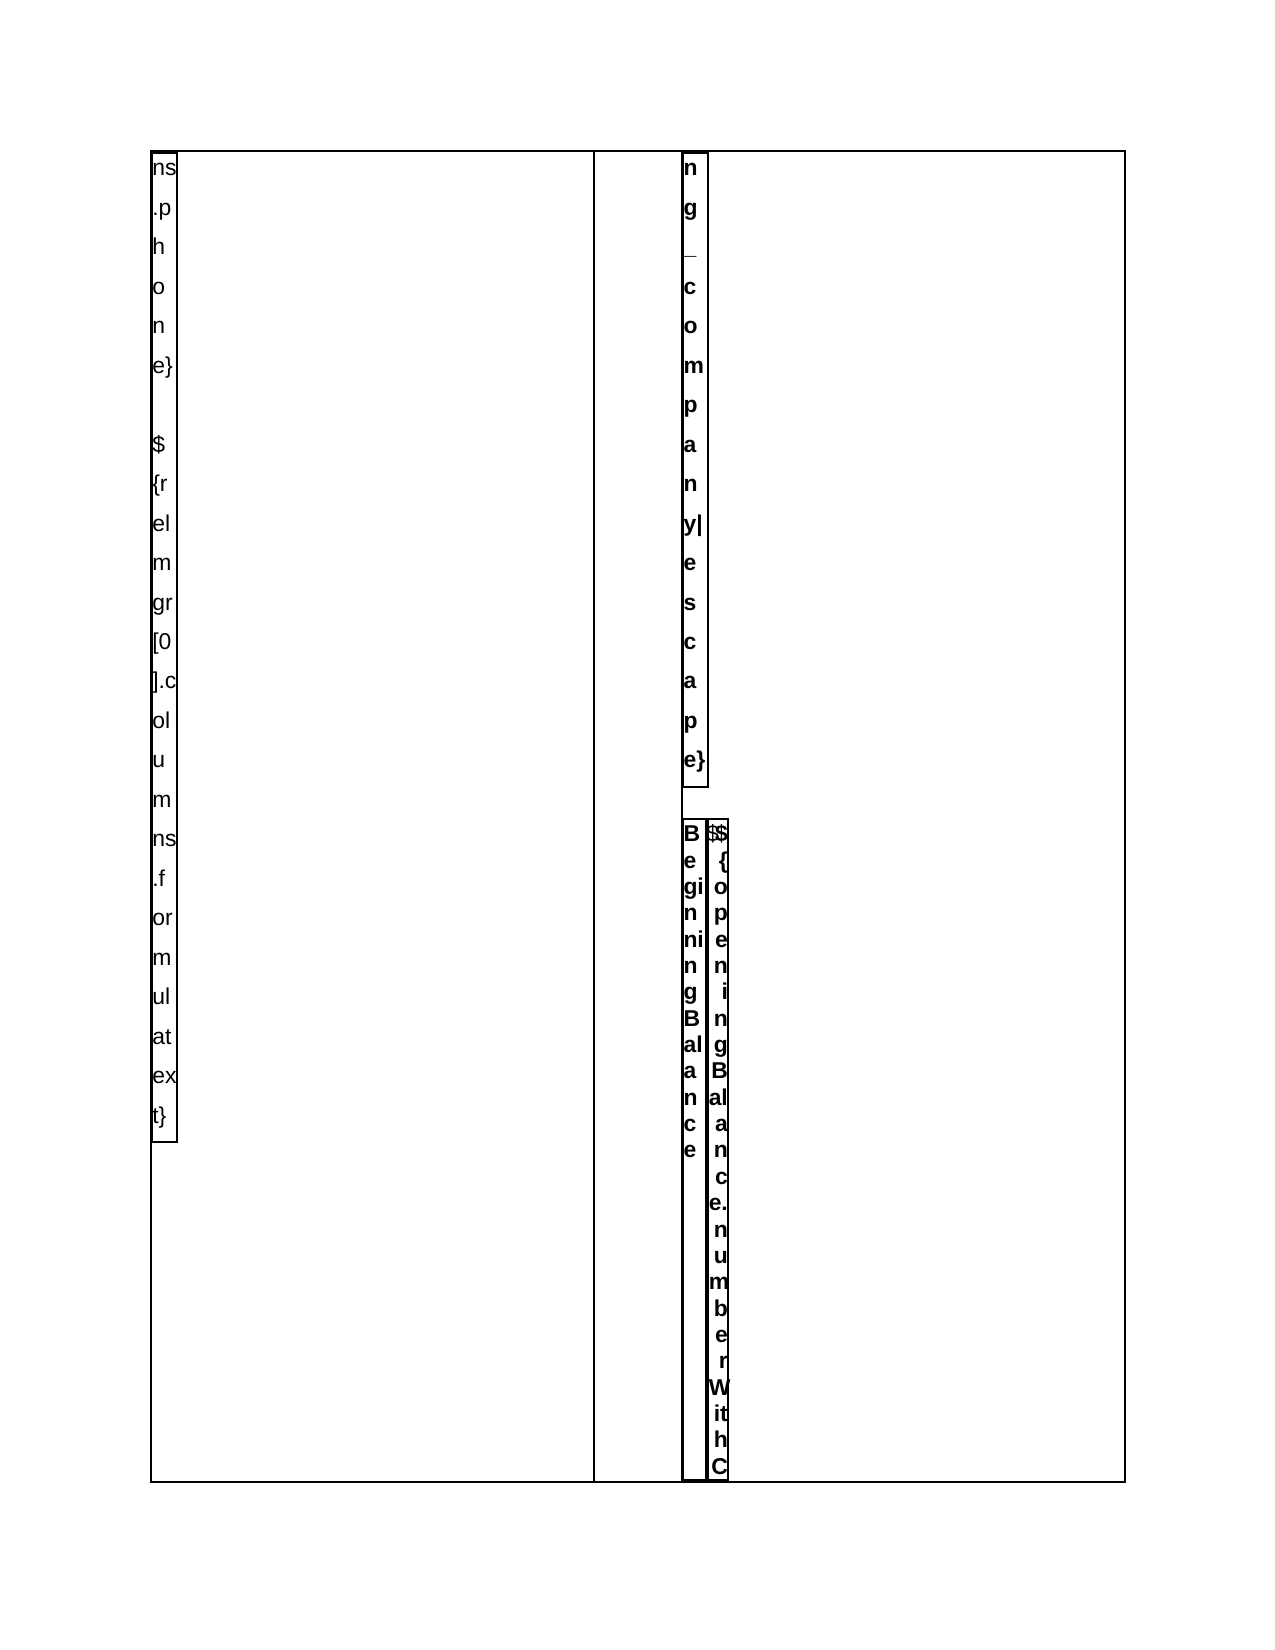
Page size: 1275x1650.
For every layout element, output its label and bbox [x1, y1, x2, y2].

table_header [683, 152, 1124, 1481]
table_header [595, 152, 681, 1481]
table_header [152, 152, 593, 1481]
